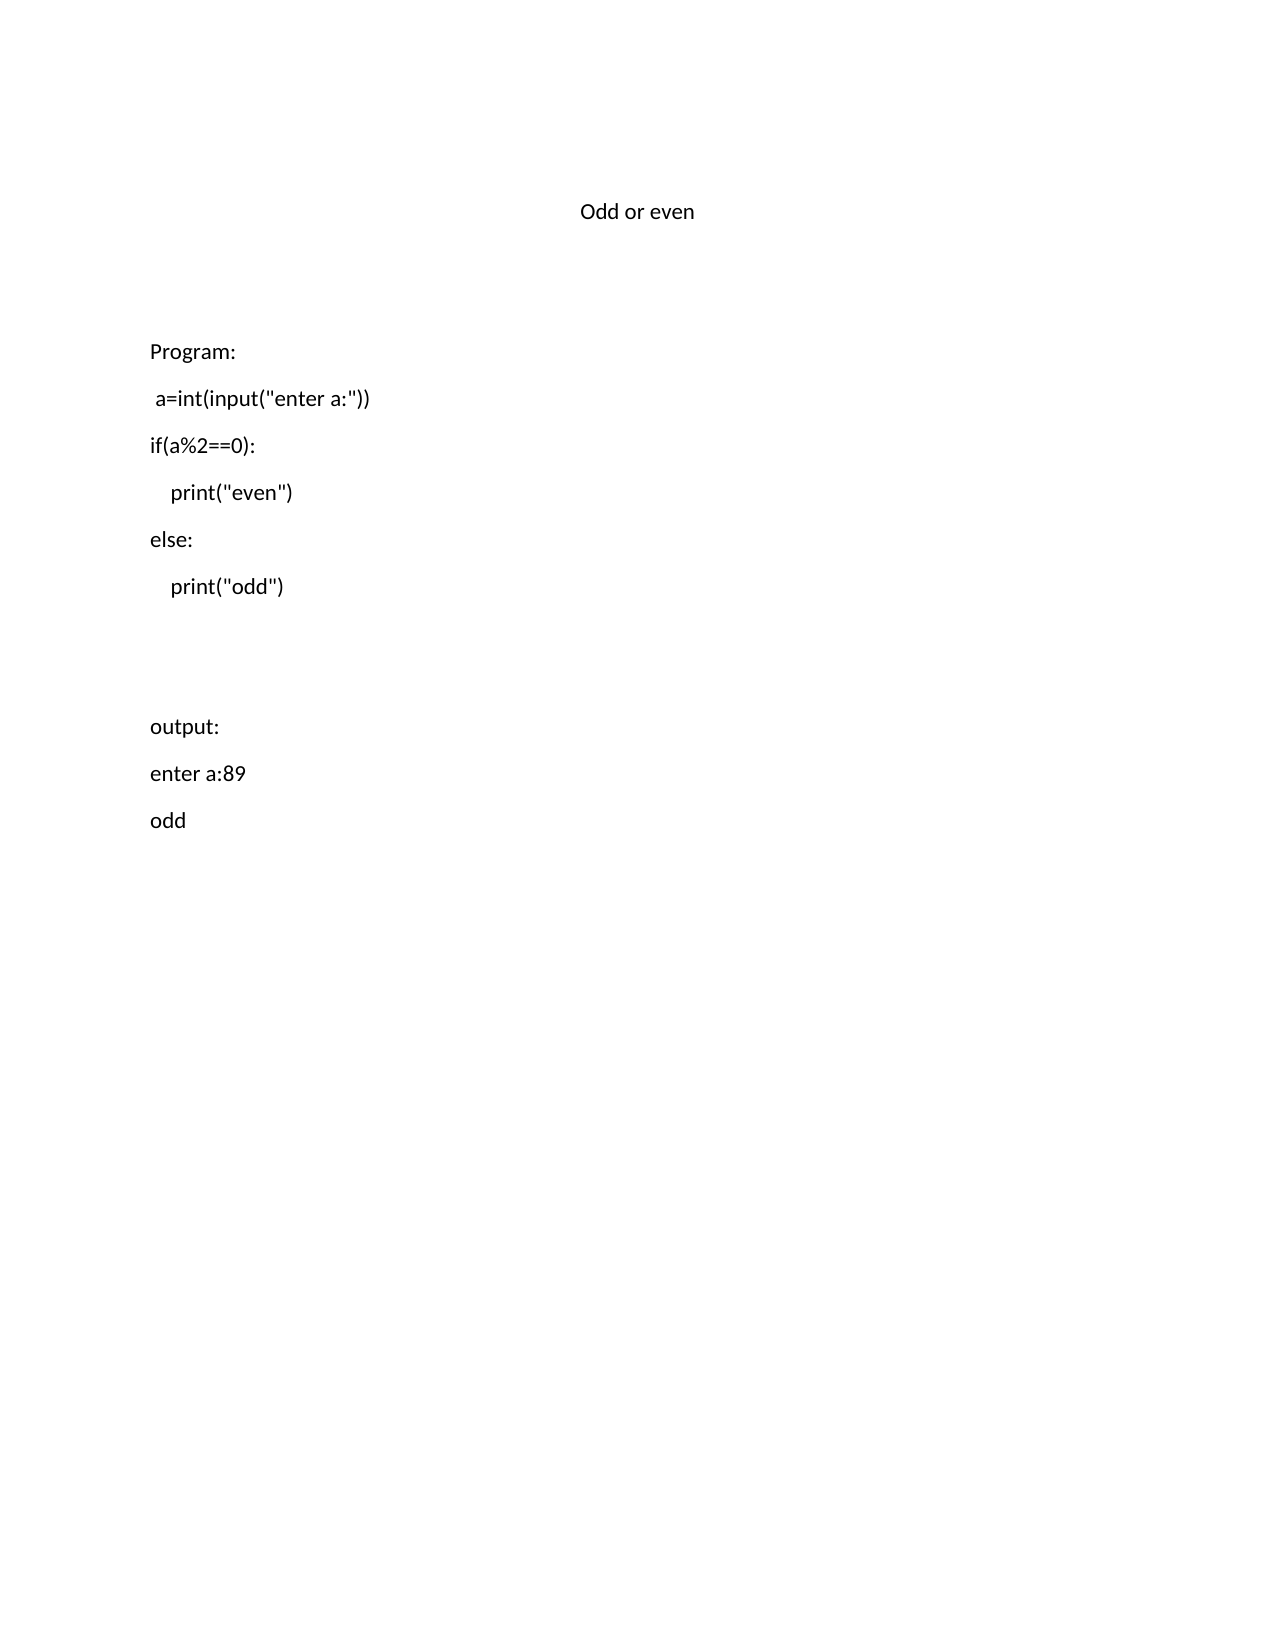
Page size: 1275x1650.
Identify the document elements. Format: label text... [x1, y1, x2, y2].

text Odd or even [150, 197, 1125, 225]
text output: [150, 712, 1125, 741]
text Program: [150, 337, 1125, 366]
text enter a:89 [150, 759, 1125, 787]
text if(a%2==0): [150, 431, 1125, 459]
text a=int(input("enter a:")) [150, 384, 1125, 412]
text print("even") [150, 478, 1125, 506]
text print("odd") [150, 572, 1125, 600]
text else: [150, 525, 1125, 553]
text odd [150, 806, 1125, 834]
